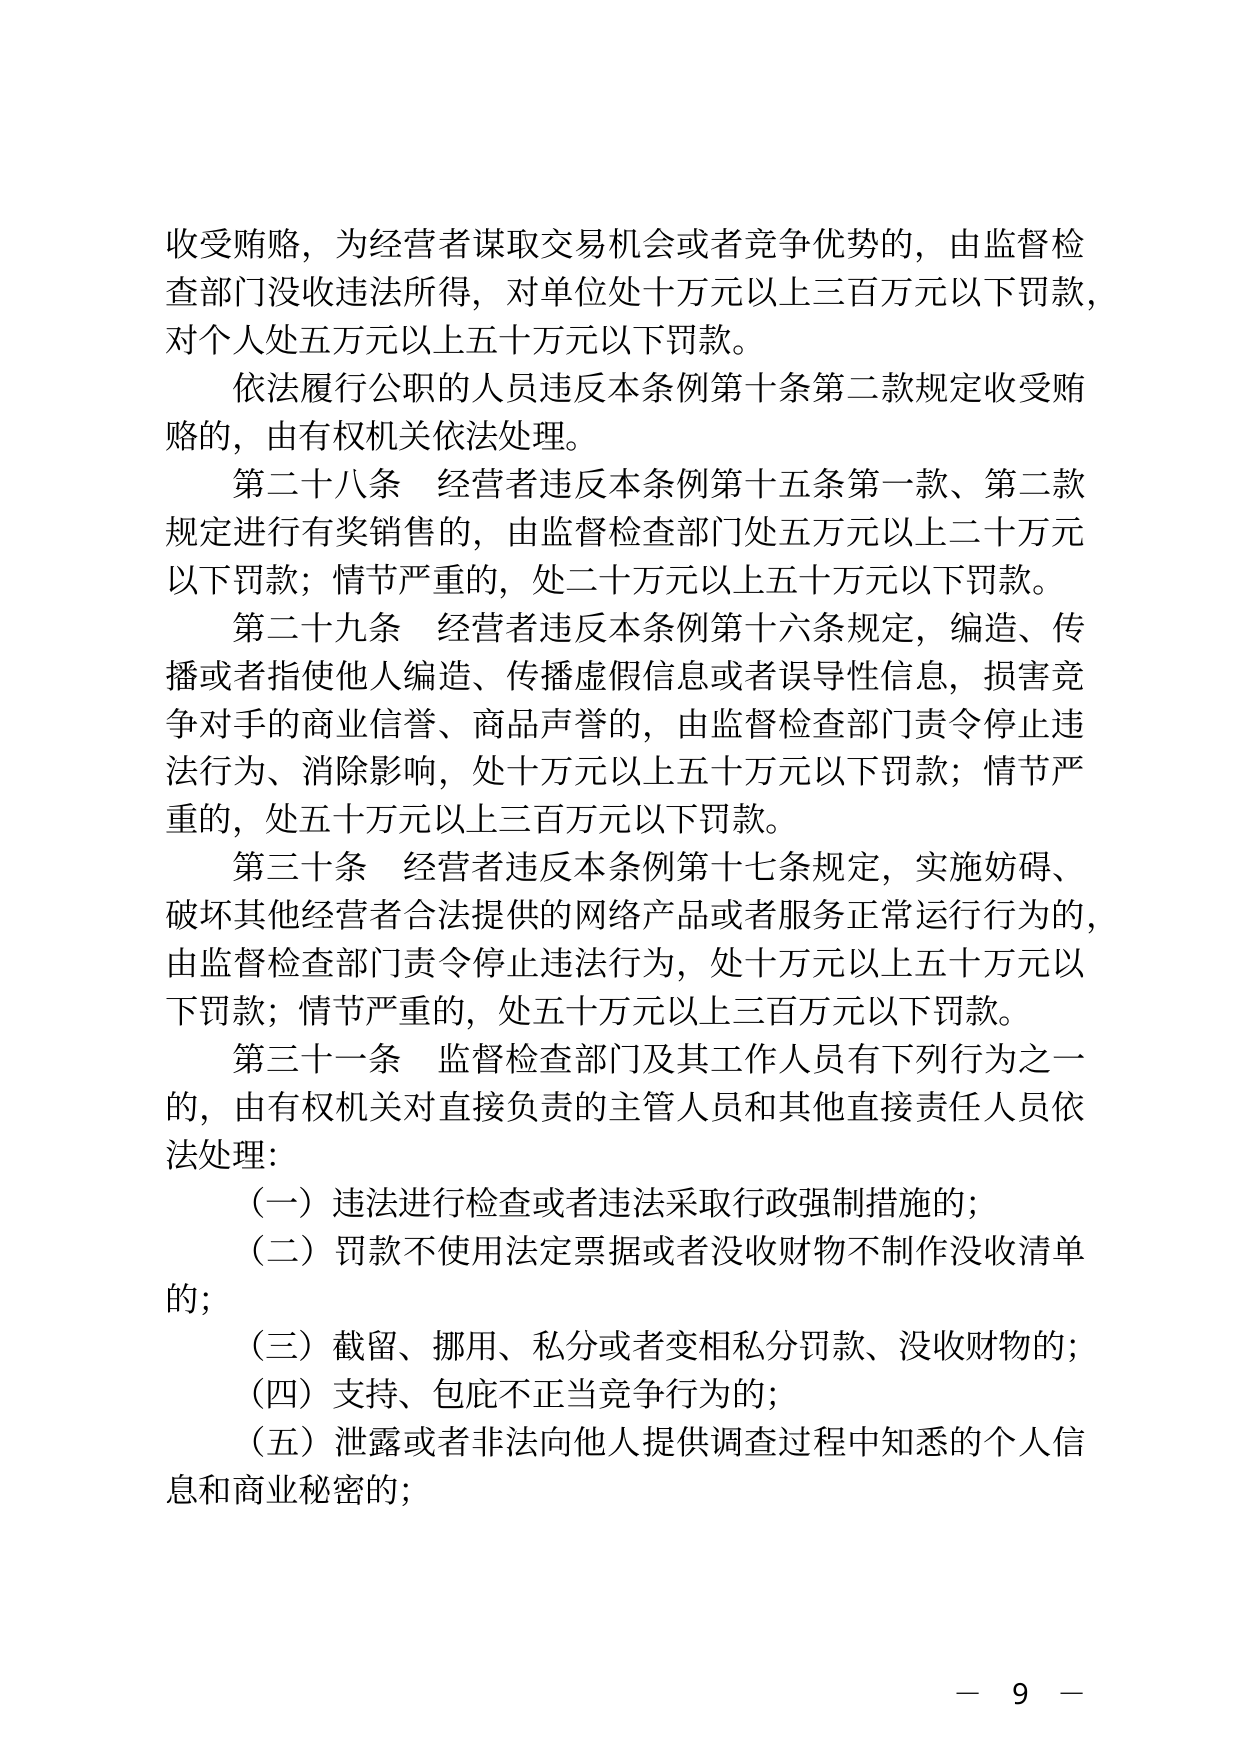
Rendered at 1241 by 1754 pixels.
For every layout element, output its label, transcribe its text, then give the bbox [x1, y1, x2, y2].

text 第三十一条 监督检查部门及其工作人员有下列行为之一的，由有权机关对直接负责的主管人员和其他直接责任人员依法处理： [165, 1033, 1087, 1177]
text 第二十八条 经营者违反本条例第十五条第一款、第二款规定进行有奖销售的，由监督检查部门处五万元以上二十万元以下罚款；情节严重的，处二十万元以上五十万元以下罚款。 [165, 458, 1087, 602]
text （五）泄露或者非法向他人提供调查过程中知悉的个人信息和商业秘密的； [165, 1416, 1087, 1512]
text （三）截留、挪用、私分或者变相私分罚款、没收财物的； [165, 1321, 1087, 1368]
text 依法履行公职的人员违反本条例第十条第二款规定收受贿赂的，由有权机关依法处理。 [165, 362, 1087, 458]
text （一）违法进行检查或者违法采取行政强制措施的； [165, 1177, 1087, 1225]
text 第二十九条 经营者违反本条例第十六条规定，编造、传播或者指使他人编造、传播虚假信息或者误导性信息，损害竞争对手的商业信誉、商品声誉的，由监督检查部门责令停止违法行为、消除影响，处十万元以上五十万元以下罚款；情节严重的，处五十万元以上三百万元以下罚款。 [165, 602, 1087, 841]
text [165, 218, 1087, 362]
text 第三十条 经营者违反本条例第十七条规定，实施妨碍、破坏其他经营者合法提供的网络产品或者服务正常运行行为的，由监督检查部门责令停止违法行为，处十万元以上五十万元以下罚款；情节严重的，处五十万元以上三百万元以下罚款。 [165, 841, 1087, 1033]
text （二）罚款不使用法定票据或者没收财物不制作没收清单的； [165, 1225, 1087, 1321]
text （四）支持、包庇不正当竞争行为的； [165, 1368, 1087, 1416]
